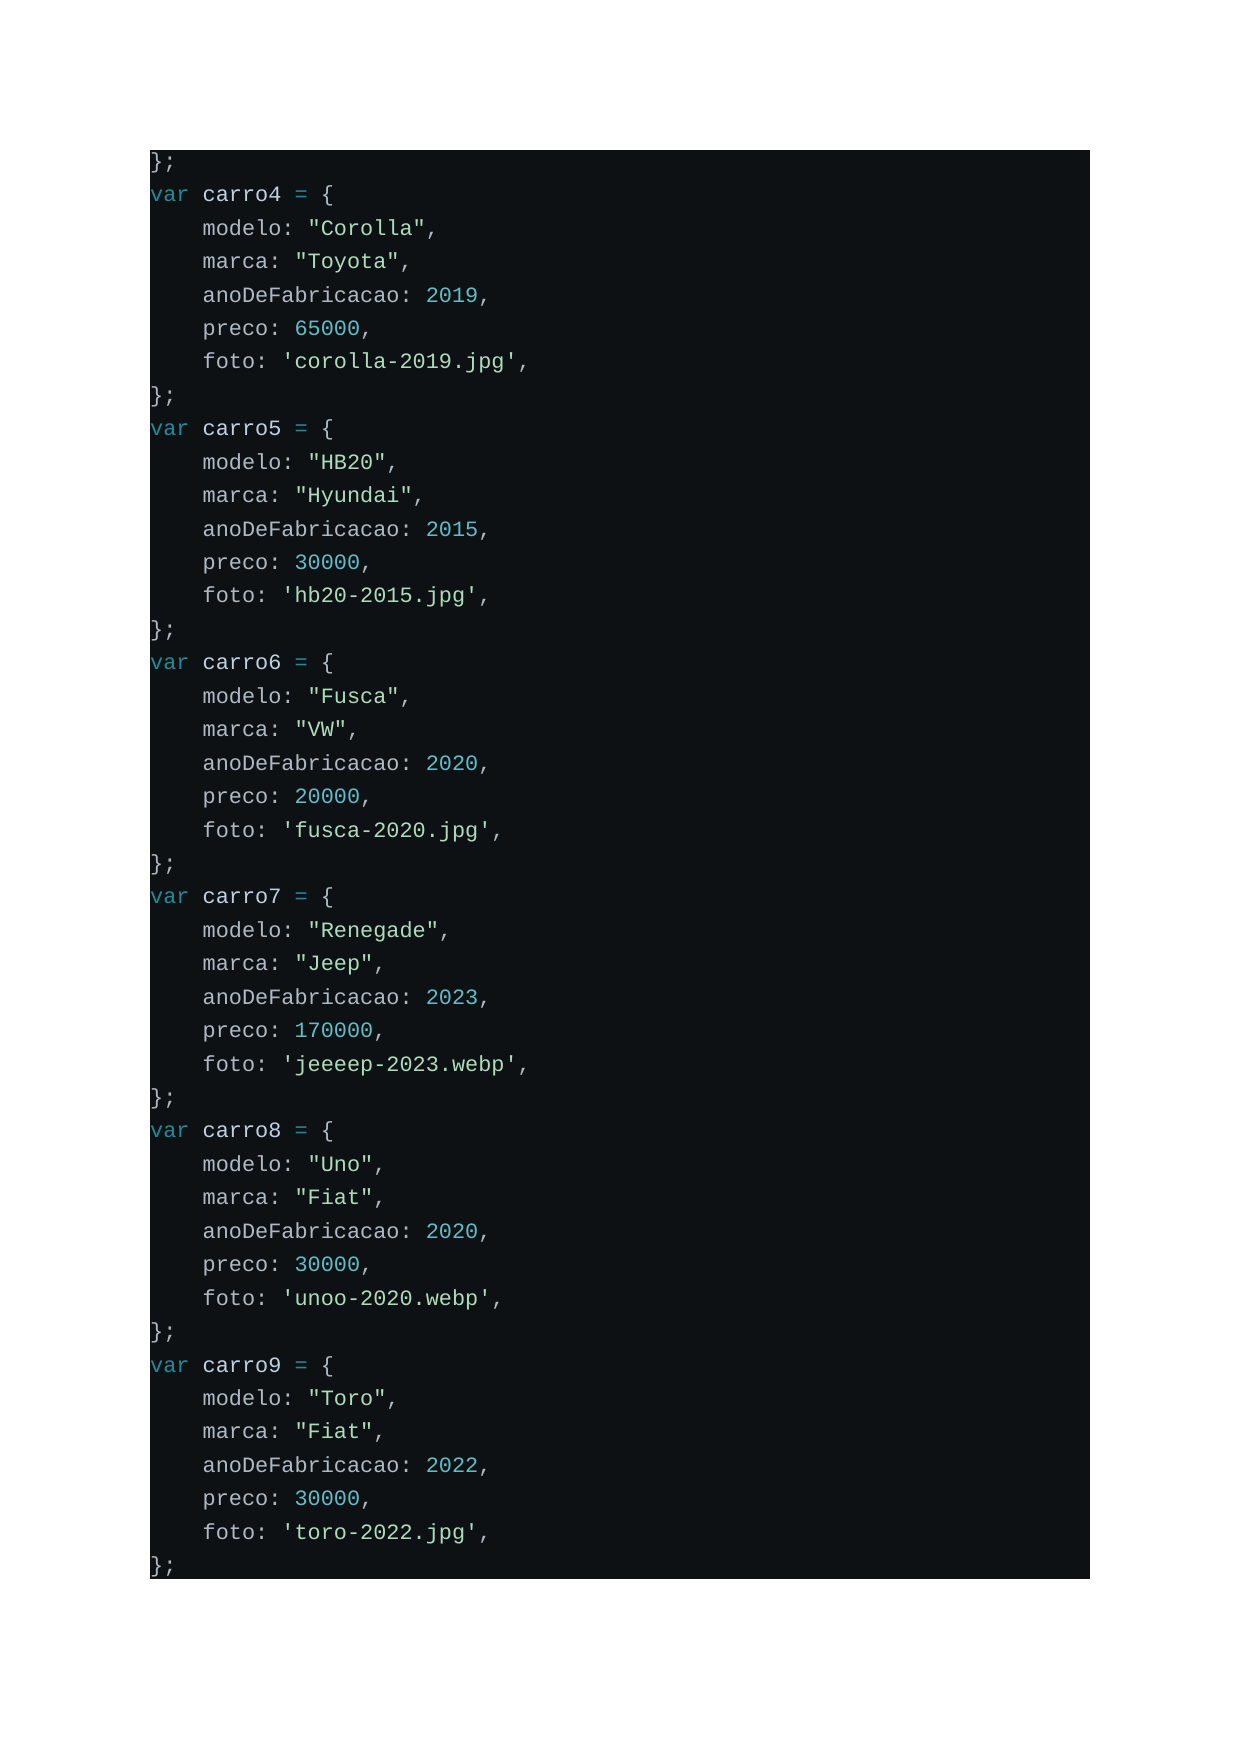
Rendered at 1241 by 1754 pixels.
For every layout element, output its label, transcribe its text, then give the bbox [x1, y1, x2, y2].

text marca: "VW", [150, 718, 1090, 743]
text }; [150, 852, 1090, 877]
text }; [150, 1554, 1090, 1579]
text modelo: "Uno", [150, 1153, 1090, 1178]
text preco: 30000, [150, 551, 1090, 576]
text anoDeFabricacao: 2022, [150, 1454, 1090, 1479]
text anoDeFabricacao: 2019, [150, 284, 1090, 308]
text foto: 'fusca-2020.jpg', [150, 819, 1090, 843]
text var carro9 = { [150, 1354, 1090, 1378]
text var carro4 = { [150, 183, 1090, 208]
text modelo: "Renegade", [150, 919, 1090, 944]
text preco: 20000, [150, 785, 1090, 810]
text foto: 'corolla-2019.jpg', [150, 351, 1090, 375]
text modelo: "Fusca", [150, 685, 1090, 710]
text }; [150, 384, 1090, 409]
text }; [150, 1320, 1090, 1345]
text preco: 65000, [150, 317, 1090, 342]
text marca: "Hyundai", [150, 484, 1090, 509]
text preco: 170000, [150, 1019, 1090, 1044]
text marca: "Fiat", [150, 1187, 1090, 1211]
text modelo: "HB20", [150, 451, 1090, 476]
text marca: "Fiat", [150, 1421, 1090, 1445]
text var carro7 = { [150, 886, 1090, 910]
text var carro6 = { [150, 652, 1090, 676]
text anoDeFabricacao: 2020, [150, 1220, 1090, 1245]
text }; [150, 150, 1090, 175]
text preco: 30000, [150, 1487, 1090, 1512]
text marca: "Toyota", [150, 250, 1090, 275]
text modelo: "Corolla", [150, 217, 1090, 242]
text }; [150, 618, 1090, 643]
text foto: 'toro-2022.jpg', [150, 1521, 1090, 1546]
text foto: 'unoo-2020.webp', [150, 1287, 1090, 1312]
text var carro5 = { [150, 417, 1090, 442]
text foto: 'hb20-2015.jpg', [150, 585, 1090, 609]
text var carro8 = { [150, 1120, 1090, 1144]
text anoDeFabricacao: 2023, [150, 986, 1090, 1011]
text anoDeFabricacao: 2015, [150, 518, 1090, 543]
text marca: "Jeep", [150, 952, 1090, 977]
text }; [150, 1086, 1090, 1111]
text modelo: "Toro", [150, 1387, 1090, 1412]
text anoDeFabricacao: 2020, [150, 752, 1090, 777]
text foto: 'jeeeep-2023.webp', [150, 1053, 1090, 1078]
text preco: 30000, [150, 1253, 1090, 1278]
